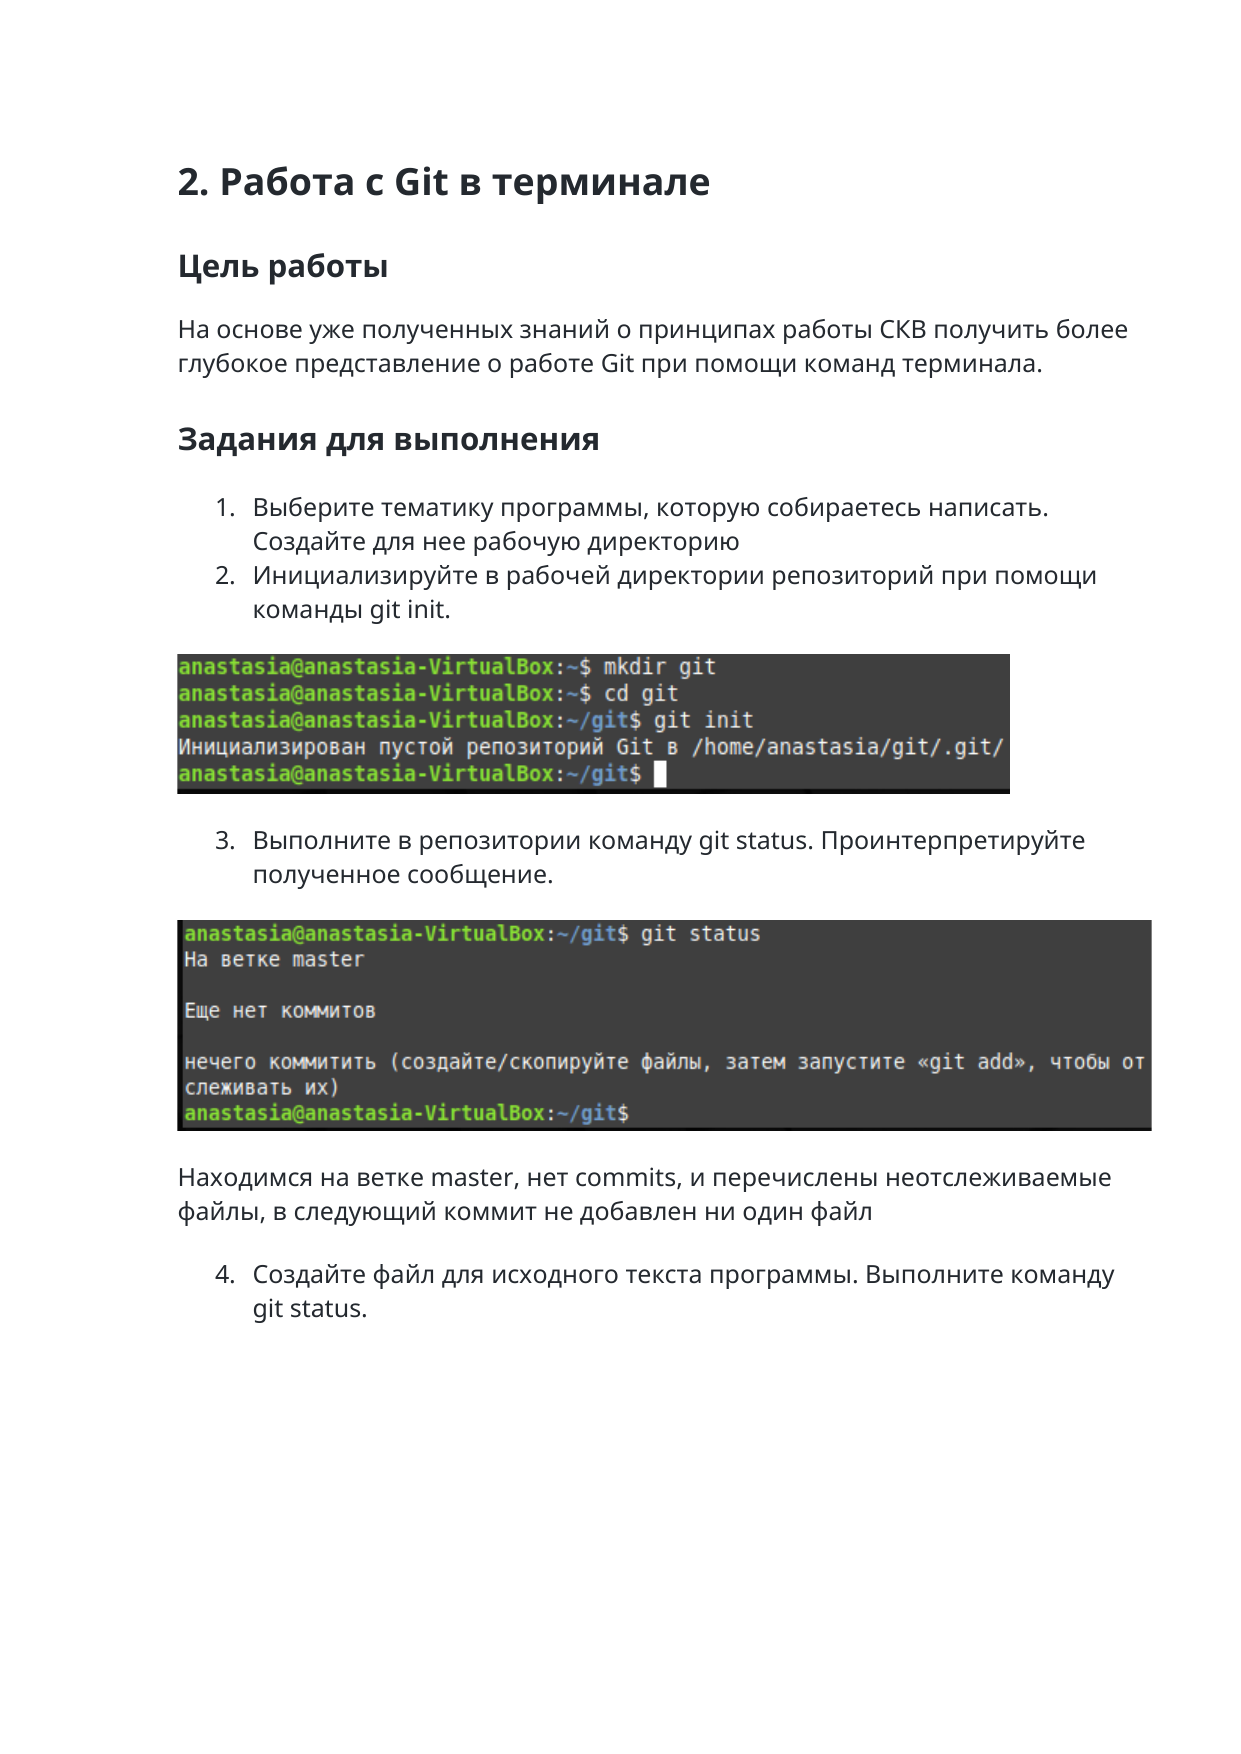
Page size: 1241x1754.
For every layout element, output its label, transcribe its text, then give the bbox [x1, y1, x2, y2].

text Цель работы [177, 244, 1152, 287]
text 2. Работа с Git в терминале [177, 156, 1152, 207]
text Задания для выполнения [177, 417, 1152, 460]
list Выберите тематику программы, которую собираетесь написать. Создайте для нее рабочую директорию [215, 489, 1152, 557]
list Создайте файл для исходного текста программы. Выполните команду git status. [215, 1257, 1152, 1325]
text Находимся на ветке master, нет commits, и перечислены неотслеживаемые файлы, в следующий коммит не добавлен ни один файл [177, 1159, 1152, 1228]
text На основе уже полученных знаний о принципах работы СКВ получить более глубокое представление о работе Git при помощи команд терминала. [177, 312, 1152, 380]
picture [177, 654, 1010, 794]
picture [177, 920, 1152, 1131]
list Выполните в репозитории команду git status. Проинтерпретируйте полученное сообщение. [215, 823, 1152, 891]
list Инициализируйте в рабочей директории репозиторий при помощи команды git init. [215, 557, 1152, 625]
